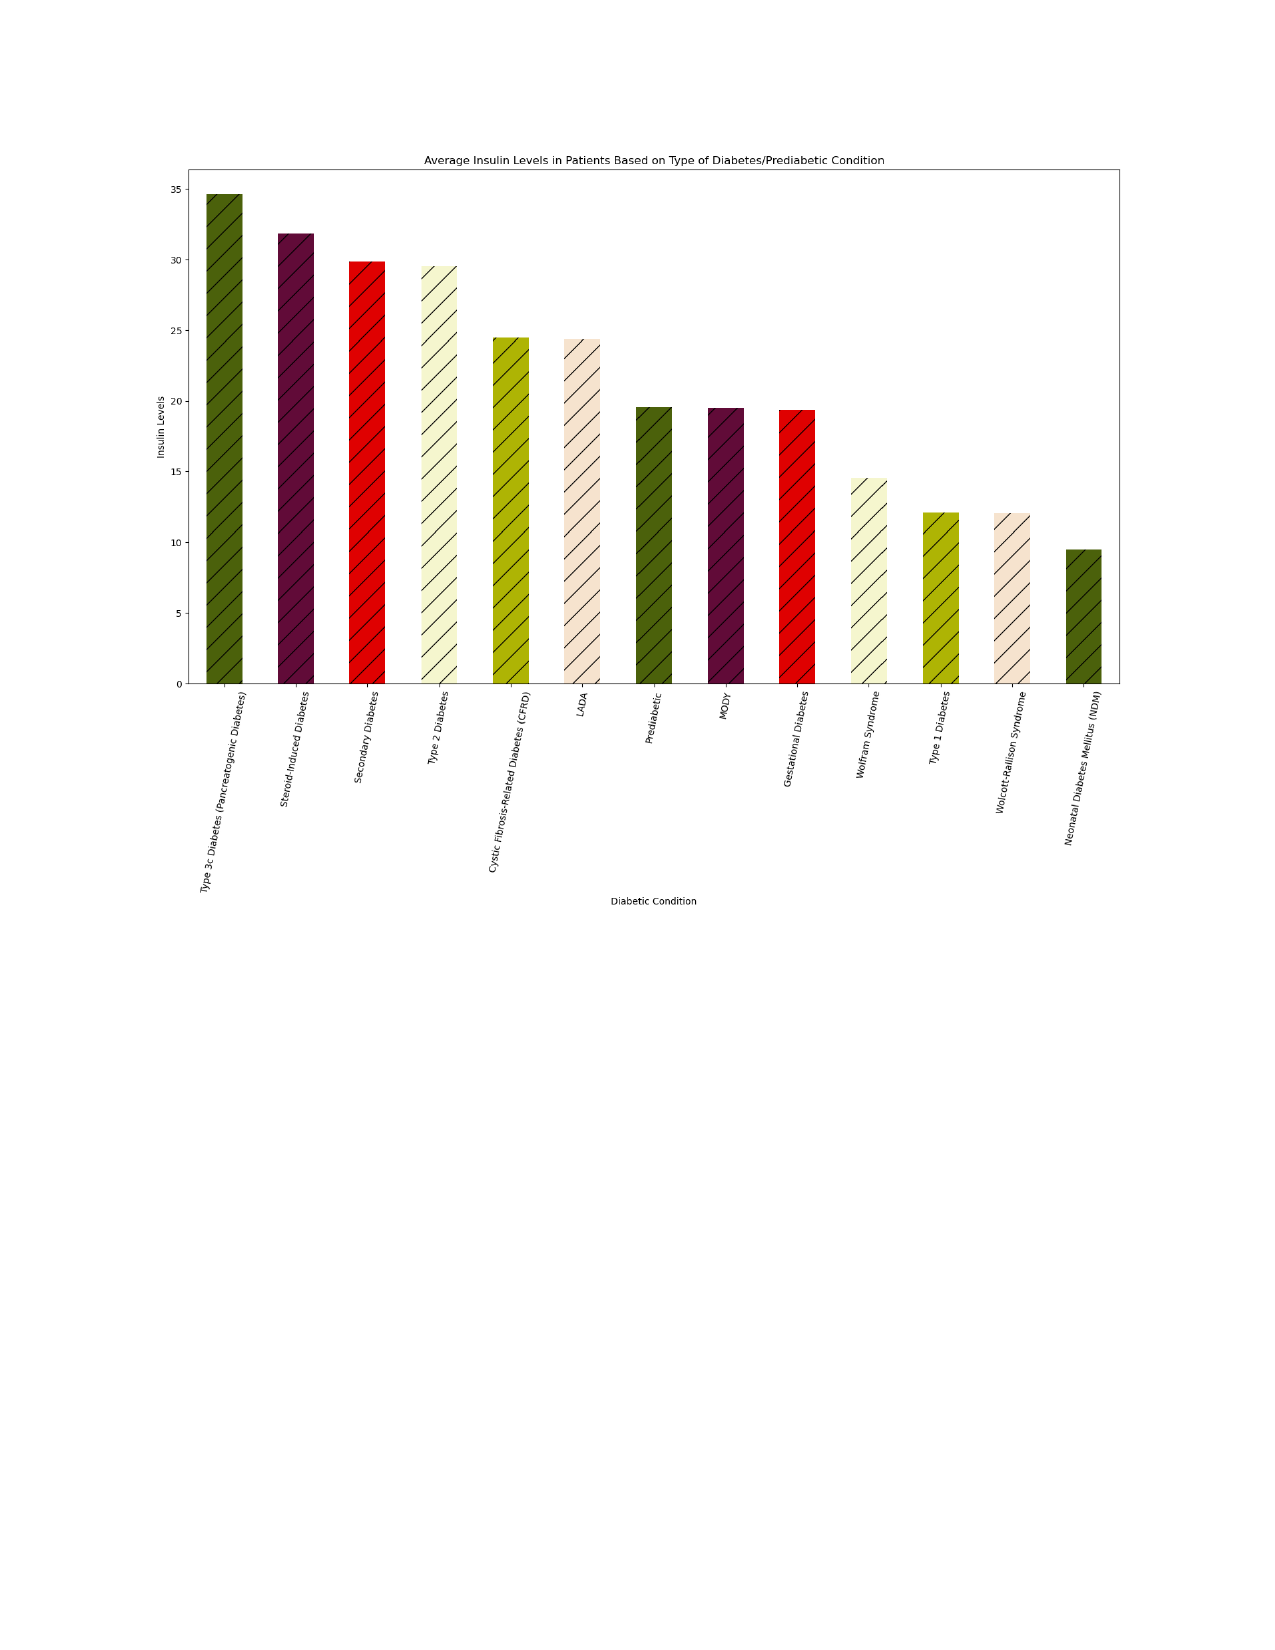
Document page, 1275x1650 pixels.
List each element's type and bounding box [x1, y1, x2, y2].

picture [150, 150, 1125, 913]
